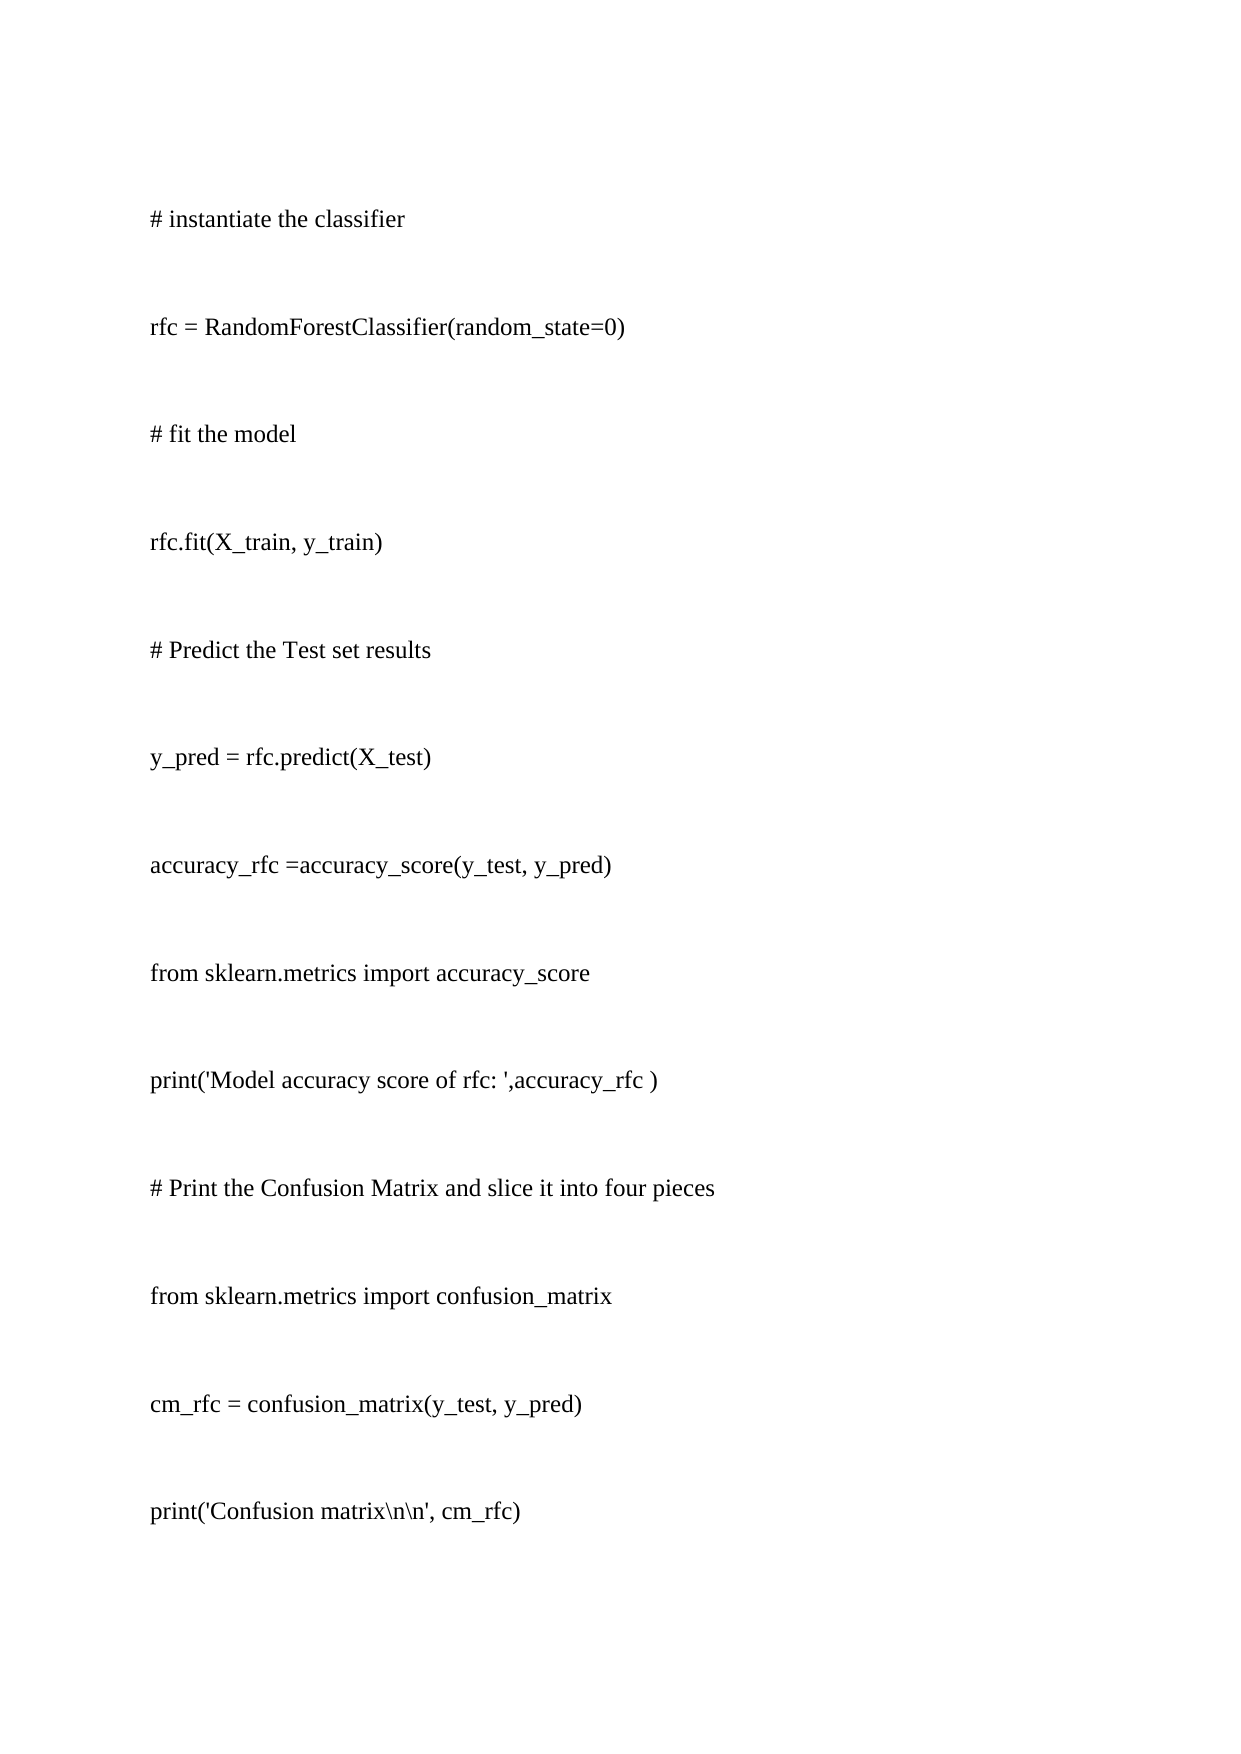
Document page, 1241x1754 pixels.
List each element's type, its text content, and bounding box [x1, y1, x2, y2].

text y_pred = rfc.predict(X_test) [150, 742, 1090, 771]
text # Predict the Test set results [150, 635, 1090, 663]
text from sklearn.metrics import confusion_matrix [150, 1281, 1090, 1310]
text from sklearn.metrics import accuracy_score [150, 958, 1090, 987]
text cm_rfc = confusion_matrix(y_test, y_pred) [150, 1389, 1090, 1417]
text # Print the Confusion Matrix and slice it into four pieces [150, 1173, 1090, 1202]
text print('Confusion matrix\n\n', cm_rfc) [150, 1496, 1090, 1525]
text # fit the model [150, 419, 1090, 448]
text accuracy_rfc =accuracy_score(y_test, y_pred) [150, 850, 1090, 879]
text rfc = RandomForestClassifier(random_state=0) [150, 312, 1090, 340]
text # instantiate the classifier [150, 204, 1090, 233]
text rfc.fit(X_train, y_train) [150, 527, 1090, 556]
text print('Model accuracy score of rfc: ',accuracy_rfc ) [150, 1066, 1090, 1094]
